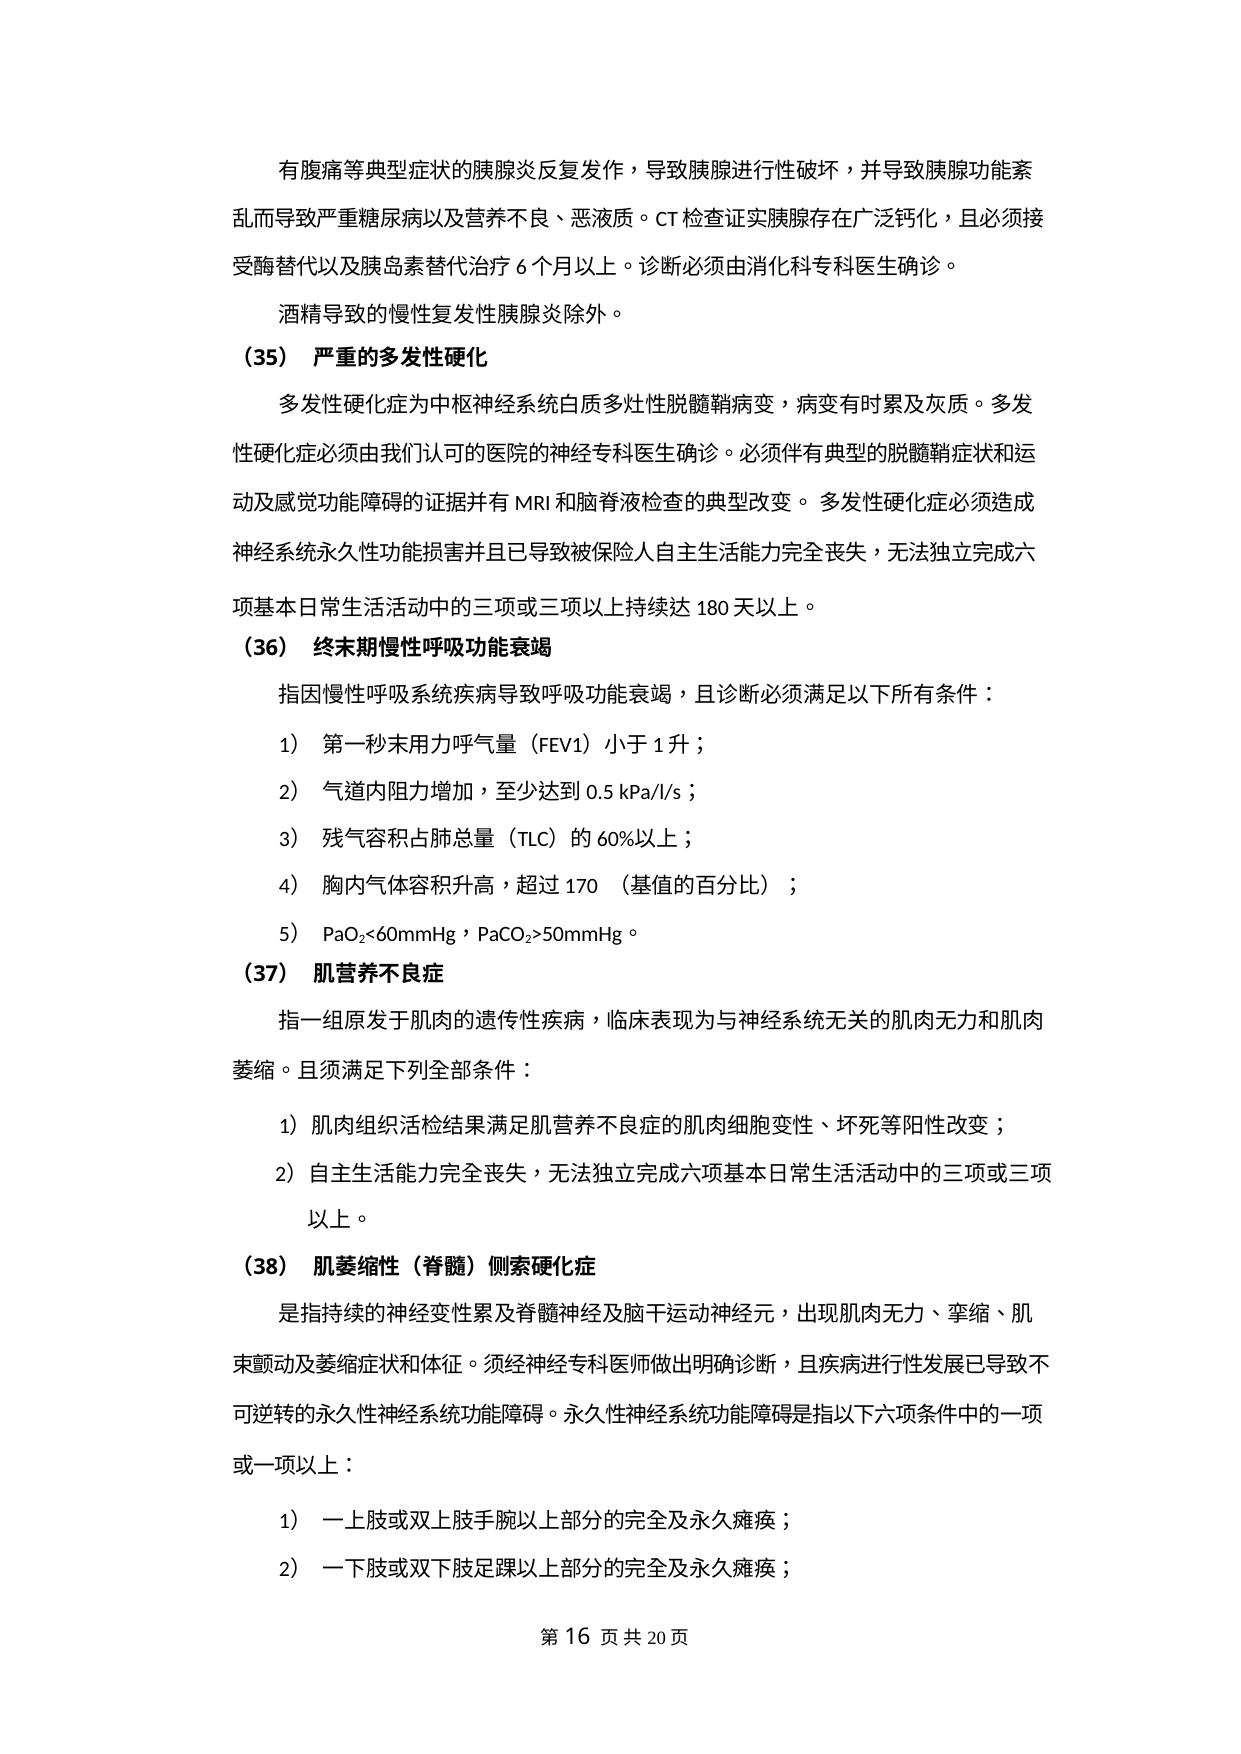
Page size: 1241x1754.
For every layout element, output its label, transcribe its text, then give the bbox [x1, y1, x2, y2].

text 2）自主生活能力完全丧失，无法独立完成六项基本日常生活活动中的三项或三项以上。 [275, 1158, 1053, 1233]
text 指因慢性呼吸系统疾病导致呼吸功能衰竭，且诊断必须满足以下所有条件： [278, 678, 1065, 708]
list 第一秒末用力呼气量（FEV1）小于1升； [278, 729, 1065, 759]
list PaO2<60mmHg，PaCO2>50mmHg。 [278, 917, 1065, 947]
text 有腹痛等典型症状的胰腺炎反复发作，导致胰腺进行性破坏，并导致胰腺功能紊乱而导致严重糖尿病以及营养不良、恶液质。CT检查证实胰腺存在广泛钙化，且必须接受酶替代以及胰岛素替代治疗6个月以上。诊断必须由消化科专科医生确诊。 [232, 155, 1054, 280]
list 严重的多发性硬化 [231, 342, 1065, 372]
text 是指持续的神经变性累及脊髓神经及脑干运动神经元，出现肌肉无力、挛缩、肌束颤动及萎缩症状和体征。须经神经专科医师做出明确诊断，且疾病进行性发展已导致不可逆转的永久性神经系统功能障碍。永久性神经系统功能障碍是指以下六项条件中的一项或一项以上： [232, 1298, 1054, 1480]
list 肌萎缩性（脊髓）侧索硬化症 [231, 1251, 1065, 1281]
list 残气容积占肺总量（TLC）的60%以上； [278, 823, 1065, 853]
list 胸内气体容积升高，超过170 （基值的百分比）； [278, 870, 1065, 900]
text 酒精导致的慢性复发性胰腺炎除外。 [278, 299, 1065, 329]
text 多发性硬化症为中枢神经系统白质多灶性脱髓鞘病变，病变有时累及灰质。多发性硬化症必须由我们认可的医院的神经专科医生确诊。必须伴有典型的脱髓鞘症状和运动及感觉功能障碍的证据并有MRI和脑脊液检查的典型改变。 多发性硬化症必须造成神经系统永久性功能损害并且已导致被保险人自主生活能力完全丧失，无法独立完成六 [232, 389, 1054, 566]
list 终末期慢性呼吸功能衰竭 [231, 632, 1065, 661]
text 指一组原发于肌肉的遗传性疾病，临床表现为与神经系统无关的肌肉无力和肌肉萎缩。且须满足下列全部条件： [232, 1004, 1045, 1085]
list 一上肢或双上肢手腕以上部分的完全及永久瘫痪； [278, 1505, 1065, 1535]
text 1）肌肉组织活检结果满足肌营养不良症的肌肉细胞变性、坏死等阳性改变； [278, 1111, 1065, 1140]
list 肌营养不良症 [231, 958, 1065, 987]
list 气道内阻力增加，至少达到0.5 kPa/l/s； [278, 776, 1065, 806]
text 项基本日常生活活动中的三项或三项以上持续达180天以上。 [232, 591, 1065, 621]
list 一下肢或双下肢足踝以上部分的完全及永久瘫痪； [278, 1552, 1065, 1582]
